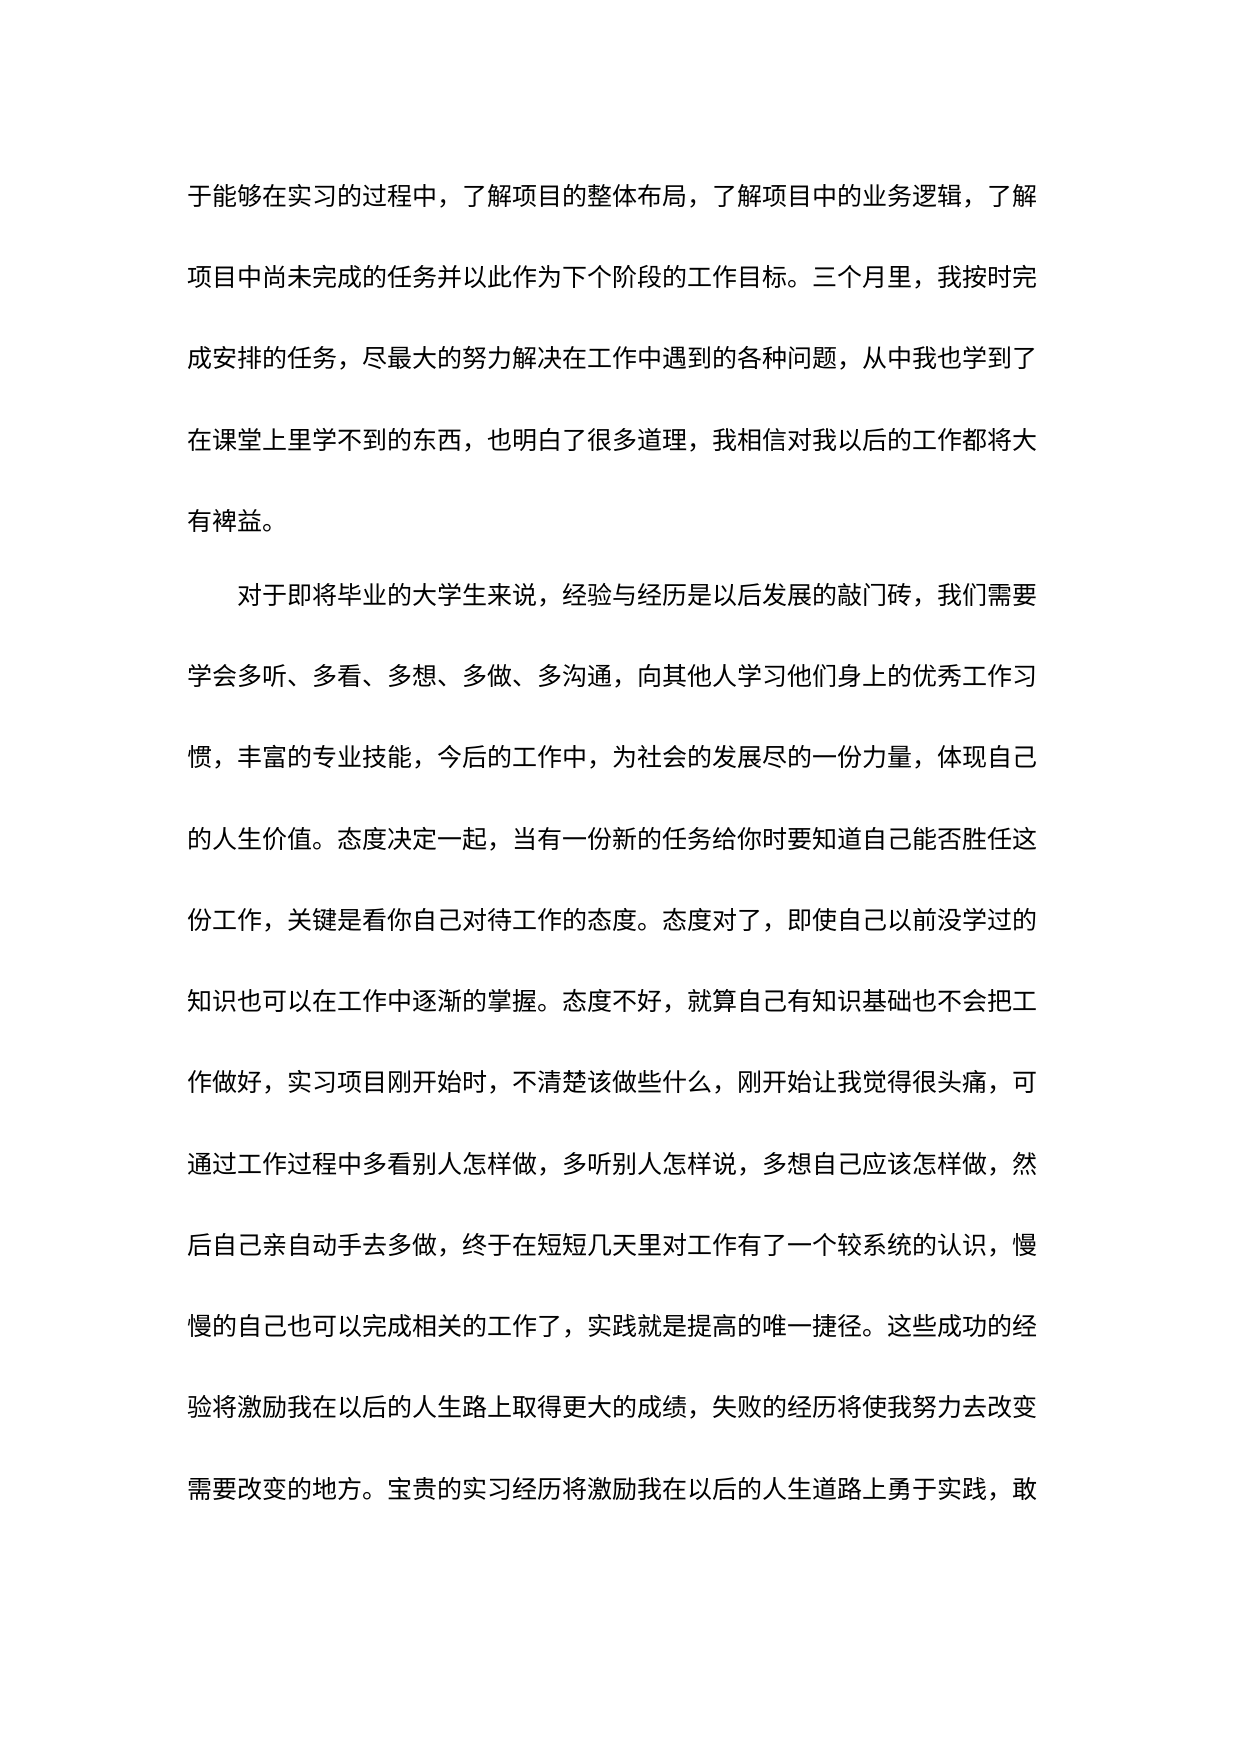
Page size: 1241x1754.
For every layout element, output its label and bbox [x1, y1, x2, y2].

list [187, 162, 1053, 552]
list [187, 561, 1053, 1520]
